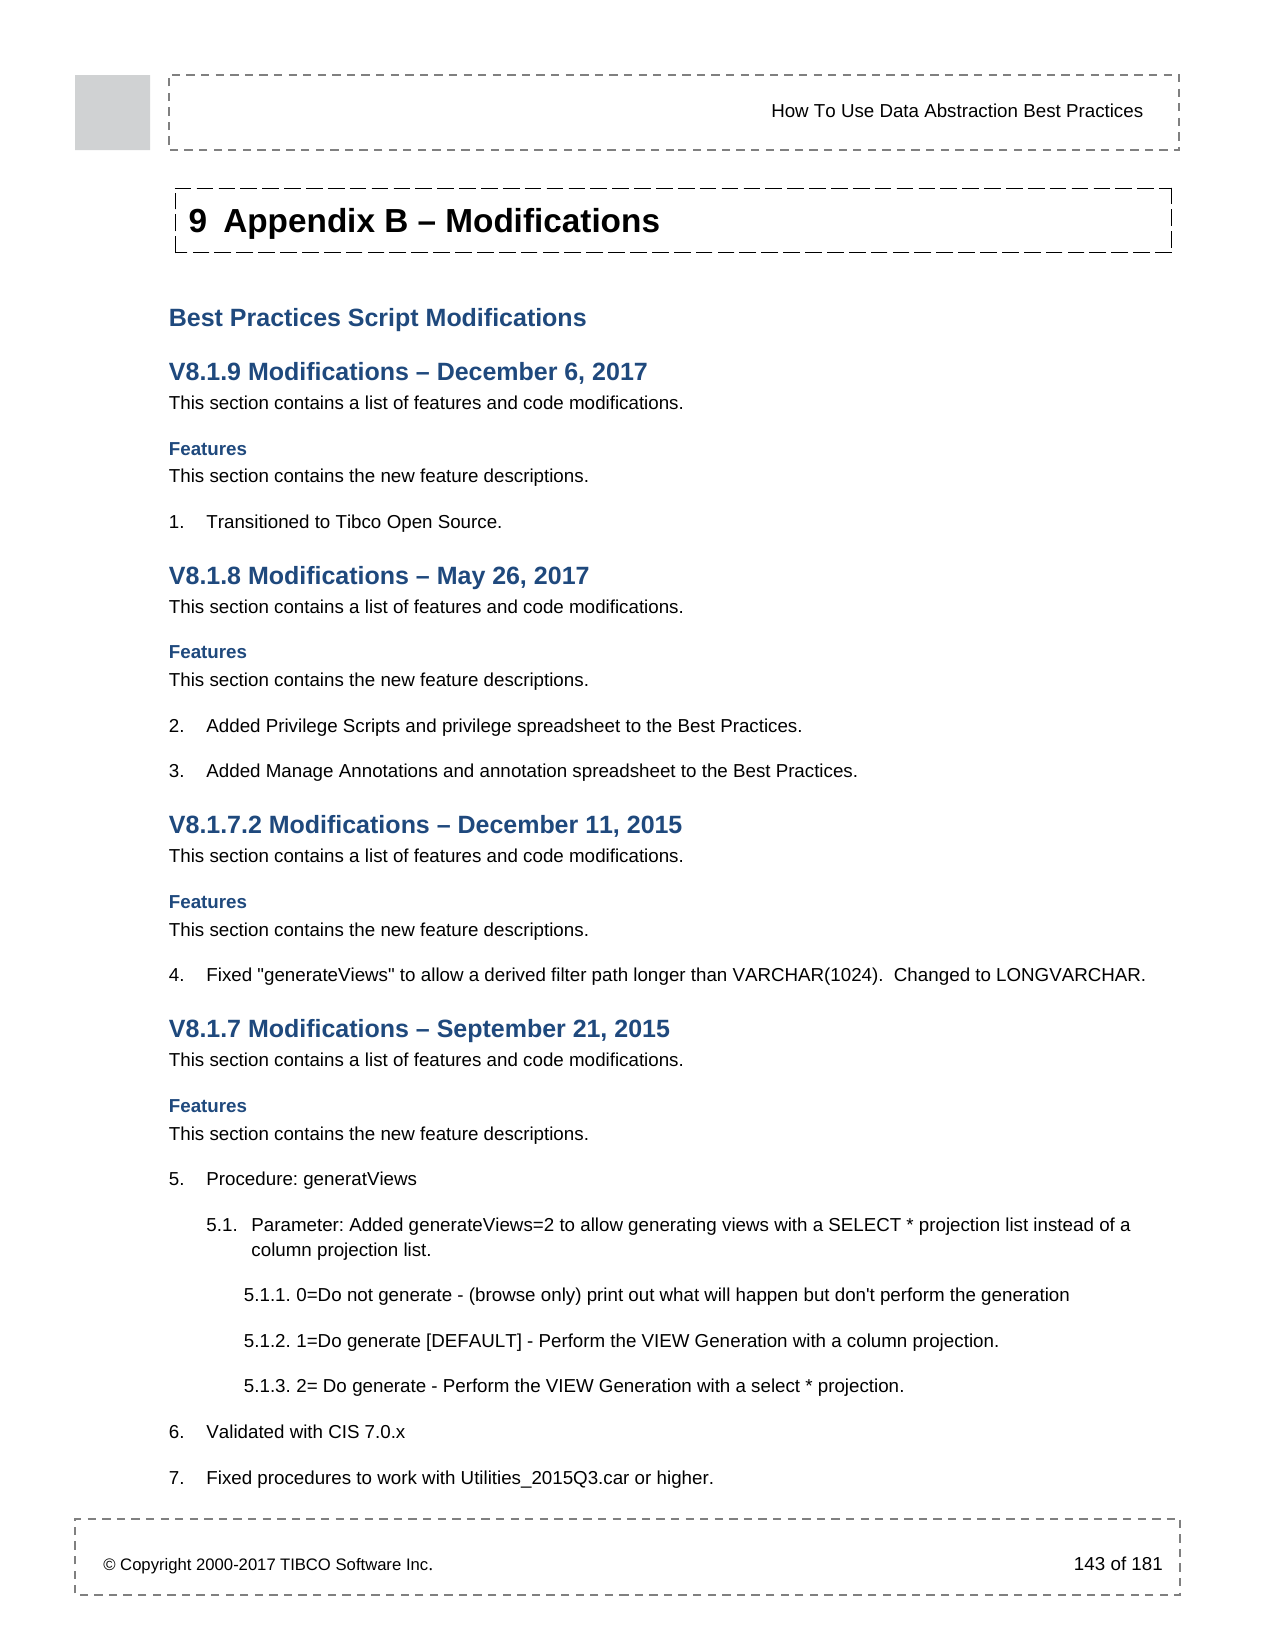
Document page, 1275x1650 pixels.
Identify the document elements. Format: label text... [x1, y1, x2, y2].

subtitle V8.1.7 Modifications – September 21, 2015 [169, 1014, 1162, 1043]
list 0=Do not generate - (browse only) print out what will happen but don't perform the generation [244, 1284, 1161, 1306]
subtitle V8.1.8 Modifications – May 26, 2017 [169, 561, 1162, 589]
list Procedure: generatViews [169, 1168, 1161, 1189]
subtitle Appendix B – Modifications [175, 187, 1172, 253]
text This section contains the new feature descriptions. [169, 465, 1161, 487]
list Fixed procedures to work with Utilities_2015Q3.car or higher. [169, 1467, 1161, 1488]
list 1=Do generate [DEFAULT] - Perform the VIEW Generation with a column projection. [244, 1330, 1161, 1351]
list Added Manage Annotations and annotation spreadsheet to the Best Practices. [169, 760, 1161, 782]
list Added Privilege Scripts and privilege spreadsheet to the Best Practices. [169, 715, 1161, 736]
text This section contains a list of features and code modifications. [169, 845, 1161, 867]
text This section contains the new feature descriptions. [169, 669, 1161, 691]
text This section contains a list of features and code modifications. [169, 1049, 1161, 1071]
subtitle Features [169, 437, 1162, 459]
subtitle Features [169, 1094, 1162, 1116]
list Parameter: Added generateViews=2 to allow generating views with a SELECT * projection list instead of a column projection list. [206, 1214, 1161, 1260]
list Validated with CIS 7.0.x [169, 1421, 1161, 1442]
subtitle V8.1.9 Modifications – December 6, 2017 [169, 357, 1162, 386]
subtitle Best Practices Script Modifications [169, 303, 1162, 332]
list Transitioned to Tibco Open Source. [169, 511, 1161, 532]
text This section contains a list of features and code modifications. [169, 596, 1161, 617]
subtitle Features [169, 891, 1162, 912]
text This section contains the new feature descriptions. [169, 1122, 1161, 1144]
list Fixed "generateViews" to allow a derived filter path longer than VARCHAR(1024). Changed to LONGVARCHAR. [169, 964, 1161, 986]
subtitle V8.1.7.2 Modifications – December 11, 2015 [169, 810, 1162, 839]
list 2= Do generate - Perform the VIEW Generation with a select * projection. [244, 1375, 1161, 1397]
text This section contains a list of features and code modifications. [169, 392, 1161, 413]
text This section contains the new feature descriptions. [169, 918, 1161, 940]
subtitle Features [169, 641, 1162, 663]
